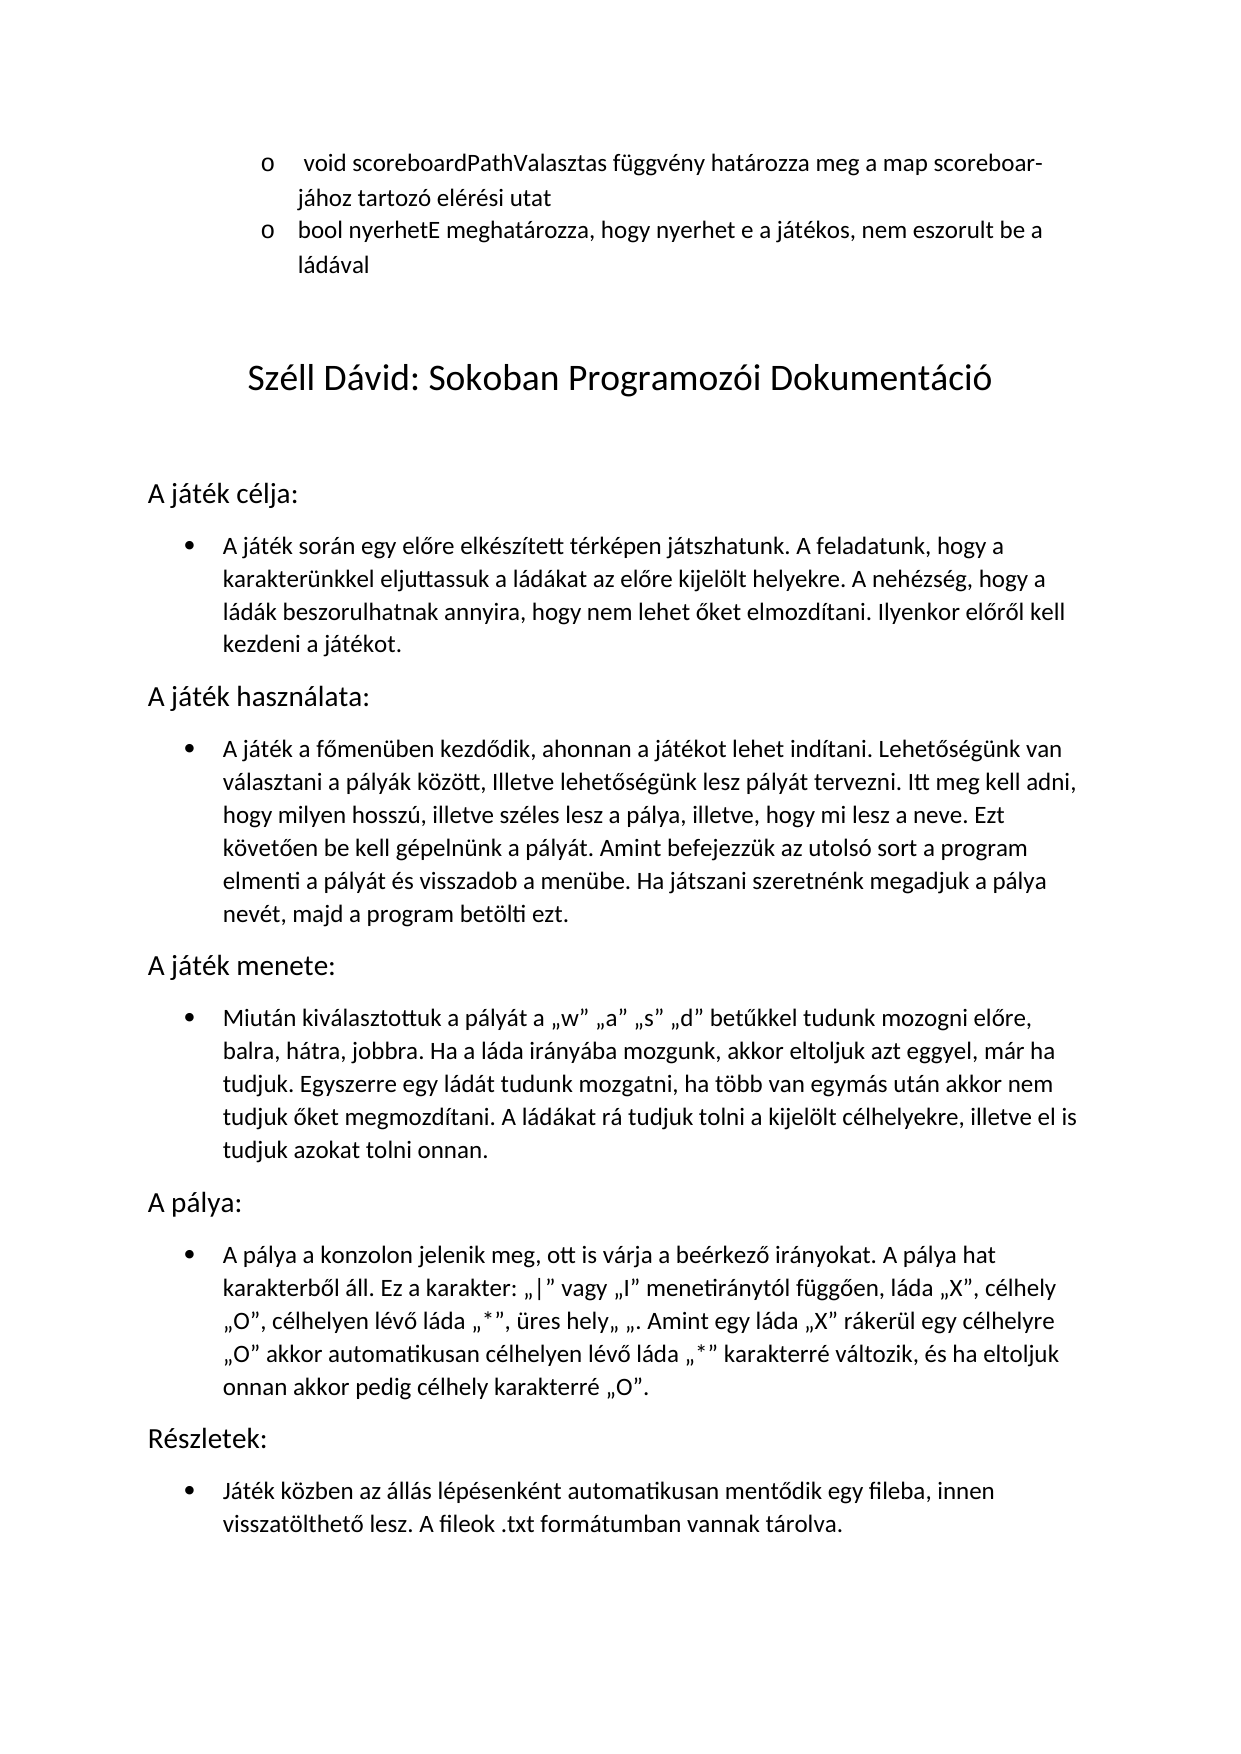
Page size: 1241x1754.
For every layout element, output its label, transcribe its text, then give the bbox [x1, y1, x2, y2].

text Részletek: [148, 1420, 1093, 1456]
list Miután kiválasztottuk a pályát a „w” „a” „s” „d” betűkkel tudunk mozogni előre, balra, hátra, jobbra. Ha a láda irányába mozgunk, akkor eltoljuk azt eggyel, már ha tudjuk. Egyszerre egy ládát tudunk mozgatni, ha több van egymás után akkor nem tudjuk őket megmozdítani. A ládákat rá tudjuk tolni a kijelölt célhelyekre, illetve el is tudjuk azokat tolni onnan. [185, 1003, 1093, 1165]
text Széll Dávid: Sokoban Programozói Dokumentáció [148, 353, 1093, 399]
list A játék során egy előre elkészített térképen játszhatunk. A feladatunk, hogy a karakterünkkel eljuttassuk a ládákat az előre kijelölt helyekre. A nehézség, hogy a ládák beszorulhatnak annyira, hogy nem lehet őket elmozdítani. Ilyenkor előről kell kezdeni a játékot. [185, 530, 1093, 659]
list A játék a főmenüben kezdődik, ahonnan a játékot lehet indítani. Lehetőségünk van választani a pályák között, Illetve lehetőségünk lesz pályát tervezni. Itt meg kell adni, hogy milyen hosszú, illetve széles lesz a pálya, illetve, hogy mi lesz a neve. Ezt követően be kell gépelnünk a pályát. Amint befejezzük az utolsó sort a program elmenti a pályát és visszadob a menübe. Ha játszani szeretnénk megadjuk a pálya nevét, majd a program betölti ezt. [185, 733, 1093, 928]
text A játék használata: [148, 678, 1093, 714]
text A játék célja: [148, 475, 1093, 510]
list Játék közben az állás lépésenként automatikusan mentődik egy fileba, innen visszatölthető lesz. A fileok .txt formátumban vannak tárolva. [185, 1475, 1093, 1539]
list A pálya a konzolon jelenik meg, ott is várja a beérkező irányokat. A pálya hat karakterből áll. Ez a karakter: „|” vagy „I” menetiránytól függően, láda „X”, célhely „O”, célhelyen lévő láda „*”, üres hely„ „. Amint egy láda „X” rákerül egy célhelyre „O” akkor automatikusan célhelyen lévő láda „*” karakterré változik, és ha eltoljuk onnan akkor pedig célhely karakterré „O”. [185, 1239, 1093, 1401]
list void scoreboardPathValasztas függvény határozza meg a map scoreboar-jához tartozó elérési utat [260, 148, 1093, 212]
text A játék menete: [148, 947, 1093, 983]
list bool nyerhetE meghatározza, hogy nyerhet e a játékos, nem eszorult be a ládával [260, 215, 1093, 279]
text A pálya: [148, 1184, 1093, 1219]
